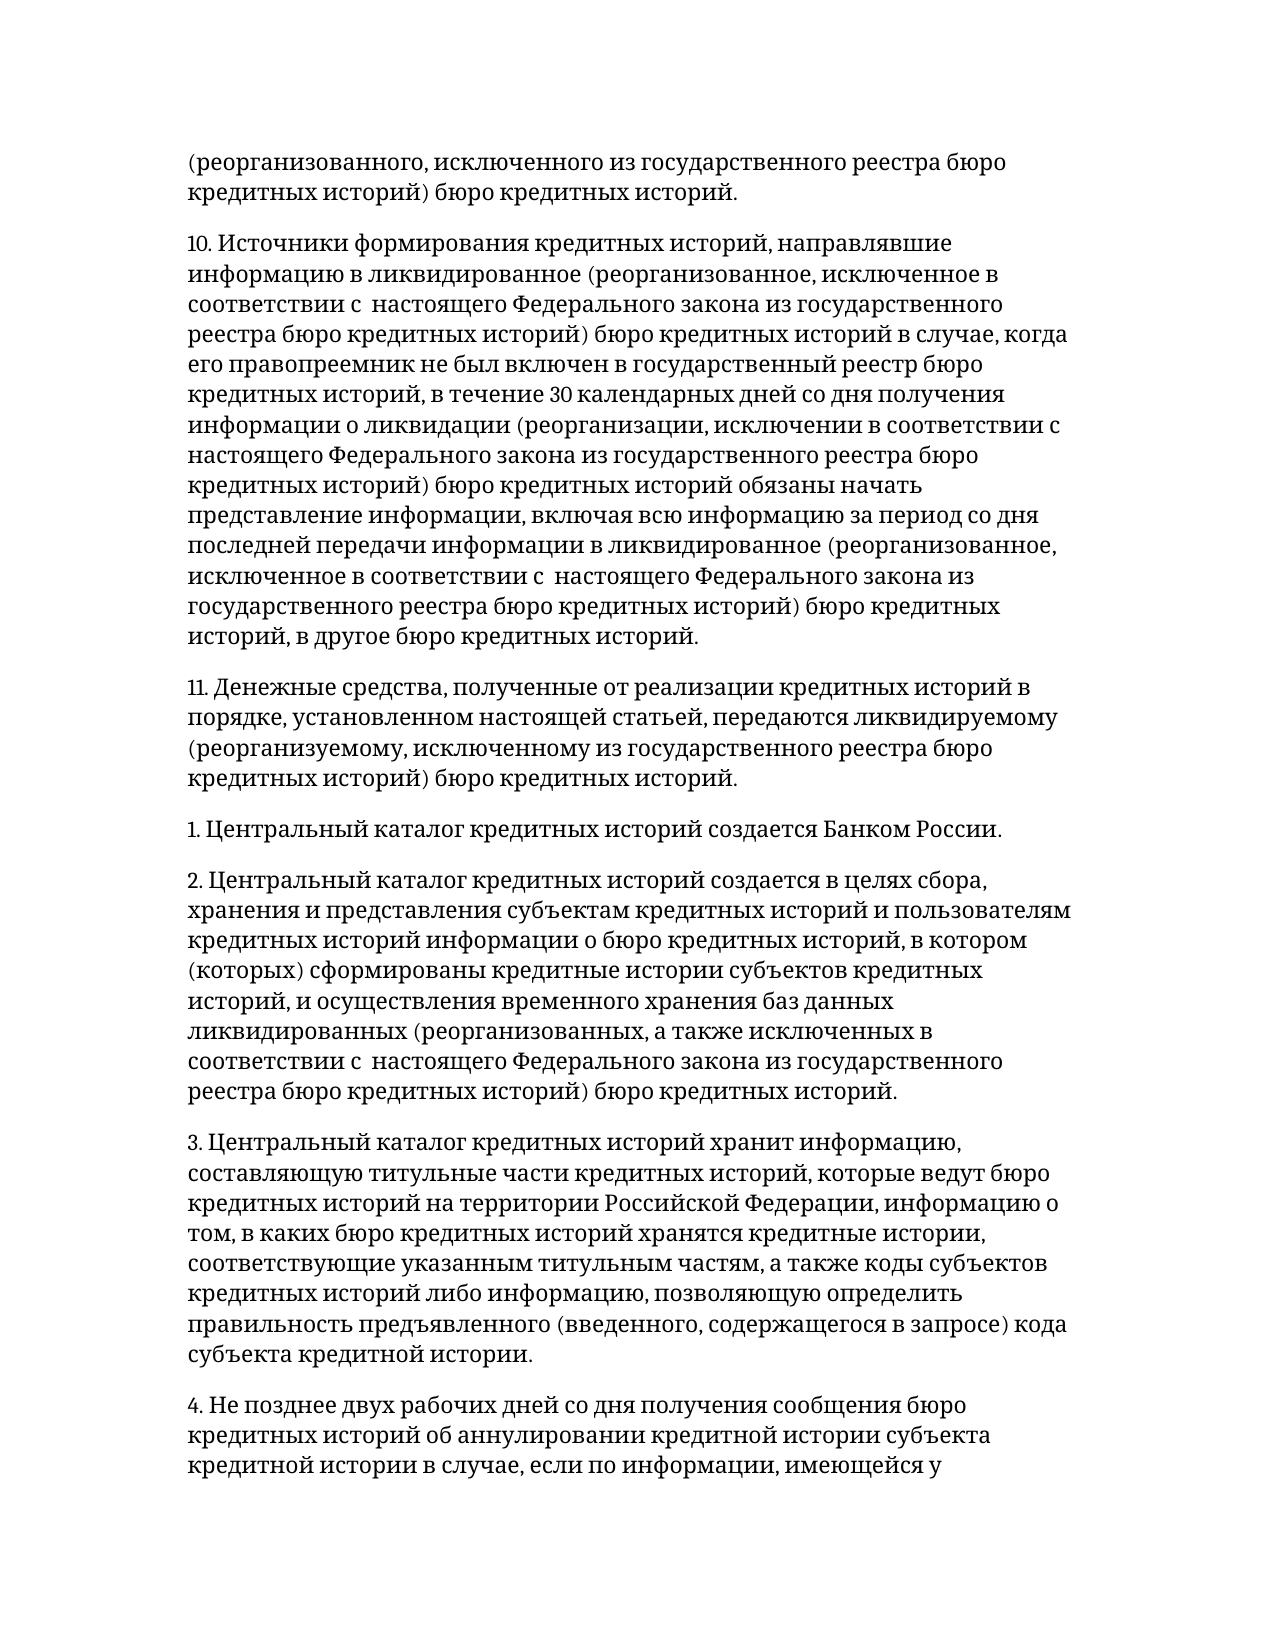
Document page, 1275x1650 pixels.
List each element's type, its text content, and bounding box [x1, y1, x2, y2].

text 1. Центральный каталог кредитных историй создается Банком России. [187, 817, 1087, 843]
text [187, 1393, 1087, 1479]
text 10. Источники формирования кредитных историй, направлявшие информацию в ликвидированное (реорганизованное, исключенное в соответствии с настоящего Федерального закона из государственного реестра бюро кредитных историй) бюро кредитных историй в случае, когда его правопреемник не был включен в государственный реестр бюро кредитных историй, в течение 30 календарных дней со дня получения информации о ликвидации (реорганизации, исключении в соответствии с настоящего Федерального закона из государственного реестра бюро кредитных историй) бюро кредитных историй обязаны начать представление информации, включая всю информацию за период со дня последней передачи информации в ликвидированное (реорганизованное, исключенное в соответствии с настоящего Федерального закона из государственного реестра бюро кредитных историй) бюро кредитных историй, в другое бюро кредитных историй. [187, 231, 1087, 650]
text 3. Центральный каталог кредитных историй хранит информацию, составляющую титульные части кредитных историй, которые ведут бюро кредитных историй на территории Российской Федерации, информацию о том, в каких бюро кредитных историй хранятся кредитные истории, соответствующие указанным титульным частям, а также коды субъектов кредитных историй либо информацию, позволяющую определить правильность предъявленного (введенного, содержащегося в запросе) кода субъекта кредитной истории. [187, 1130, 1087, 1368]
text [187, 150, 1087, 207]
text 11. Денежные средства, полученные от реализации кредитных историй в порядке, установленном настоящей статьей, передаются ликвидируемому (реорганизуемому, исключенному из государственного реестра бюро кредитных историй) бюро кредитных историй. [187, 675, 1087, 792]
text 2. Центральный каталог кредитных историй создается в целях сбора, хранения и представления субъектам кредитных историй и пользователям кредитных историй информации о бюро кредитных историй, в котором (которых) сформированы кредитные истории субъектов кредитных историй, и осуществления временного хранения баз данных ликвидированных (реорганизованных, а также исключенных в соответствии с настоящего Федерального закона из государственного реестра бюро кредитных историй) бюро кредитных историй. [187, 868, 1087, 1106]
